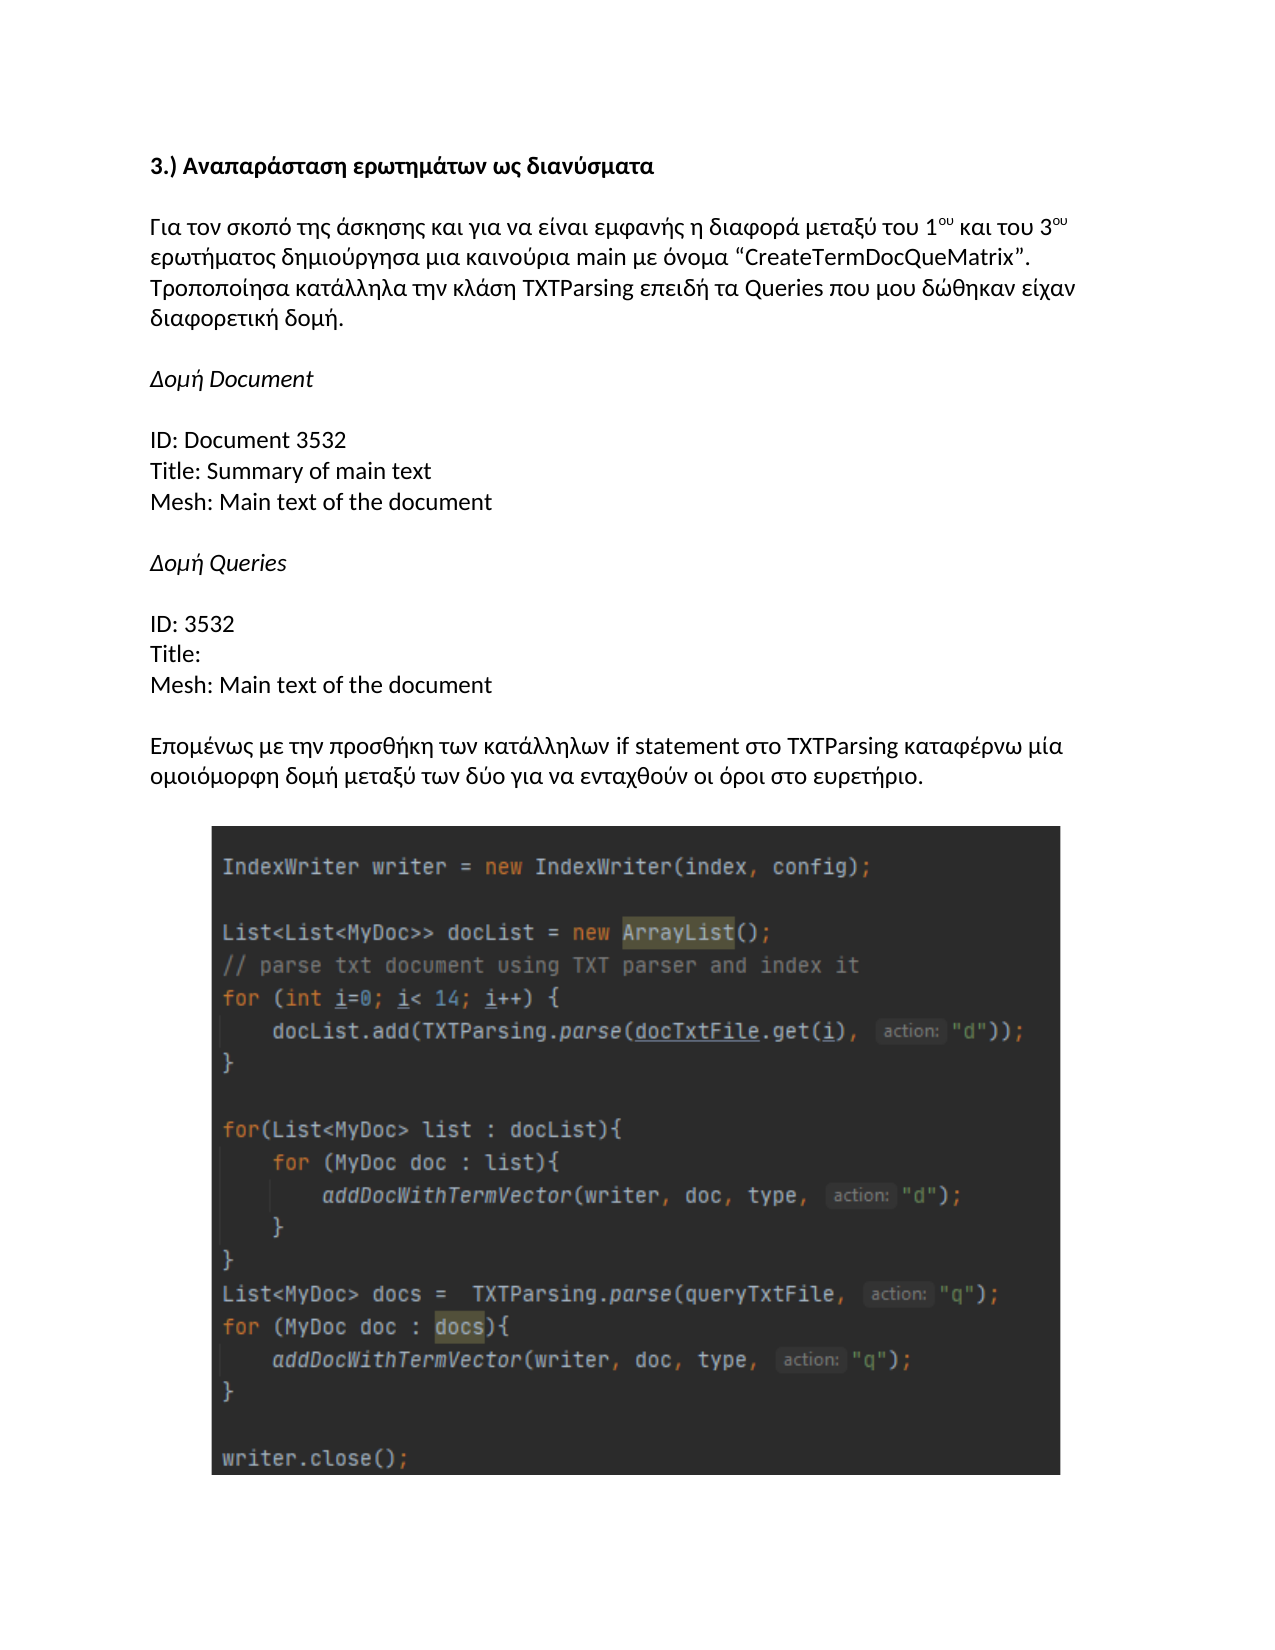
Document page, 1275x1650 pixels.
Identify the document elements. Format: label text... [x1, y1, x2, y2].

text Δομή Document [150, 364, 1125, 394]
text Mesh: Main text of the document [150, 669, 1125, 699]
text Επομένως με την προσθήκη των κατάλληλων if statement στο TXTParsing καταφέρνω μία ομοιόμορφη δομή μεταξύ των δύο για να ενταχθούν οι όροι στο ευρετήριο. [150, 730, 1125, 791]
picture [210, 826, 1060, 1474]
text 3.) Αναπαράσταση ερωτημάτων ως διανύσματα [150, 150, 1125, 181]
text Mesh: Main text of the document [150, 486, 1125, 516]
text Για τον σκοπό της άσκησης και για να είναι εμφανής η διαφορά μεταξύ του 1ου και του 3ου ερωτήματος δημιούργησα μια καινούρια main με όνομα “CreateTermDocQueMatrix”. Τροποποίησα κατάλληλα την κλάση TXTParsing επειδή τα Queries που μου δώθηκαν είχαν διαφορετική δομή. [150, 211, 1125, 333]
text Title: Summary of main text [150, 455, 1125, 486]
text Δομή Queries [150, 547, 1125, 577]
text ID: Document 3532 [150, 425, 1125, 455]
text Title: [150, 638, 1125, 669]
text ID: 3532 [150, 608, 1125, 638]
